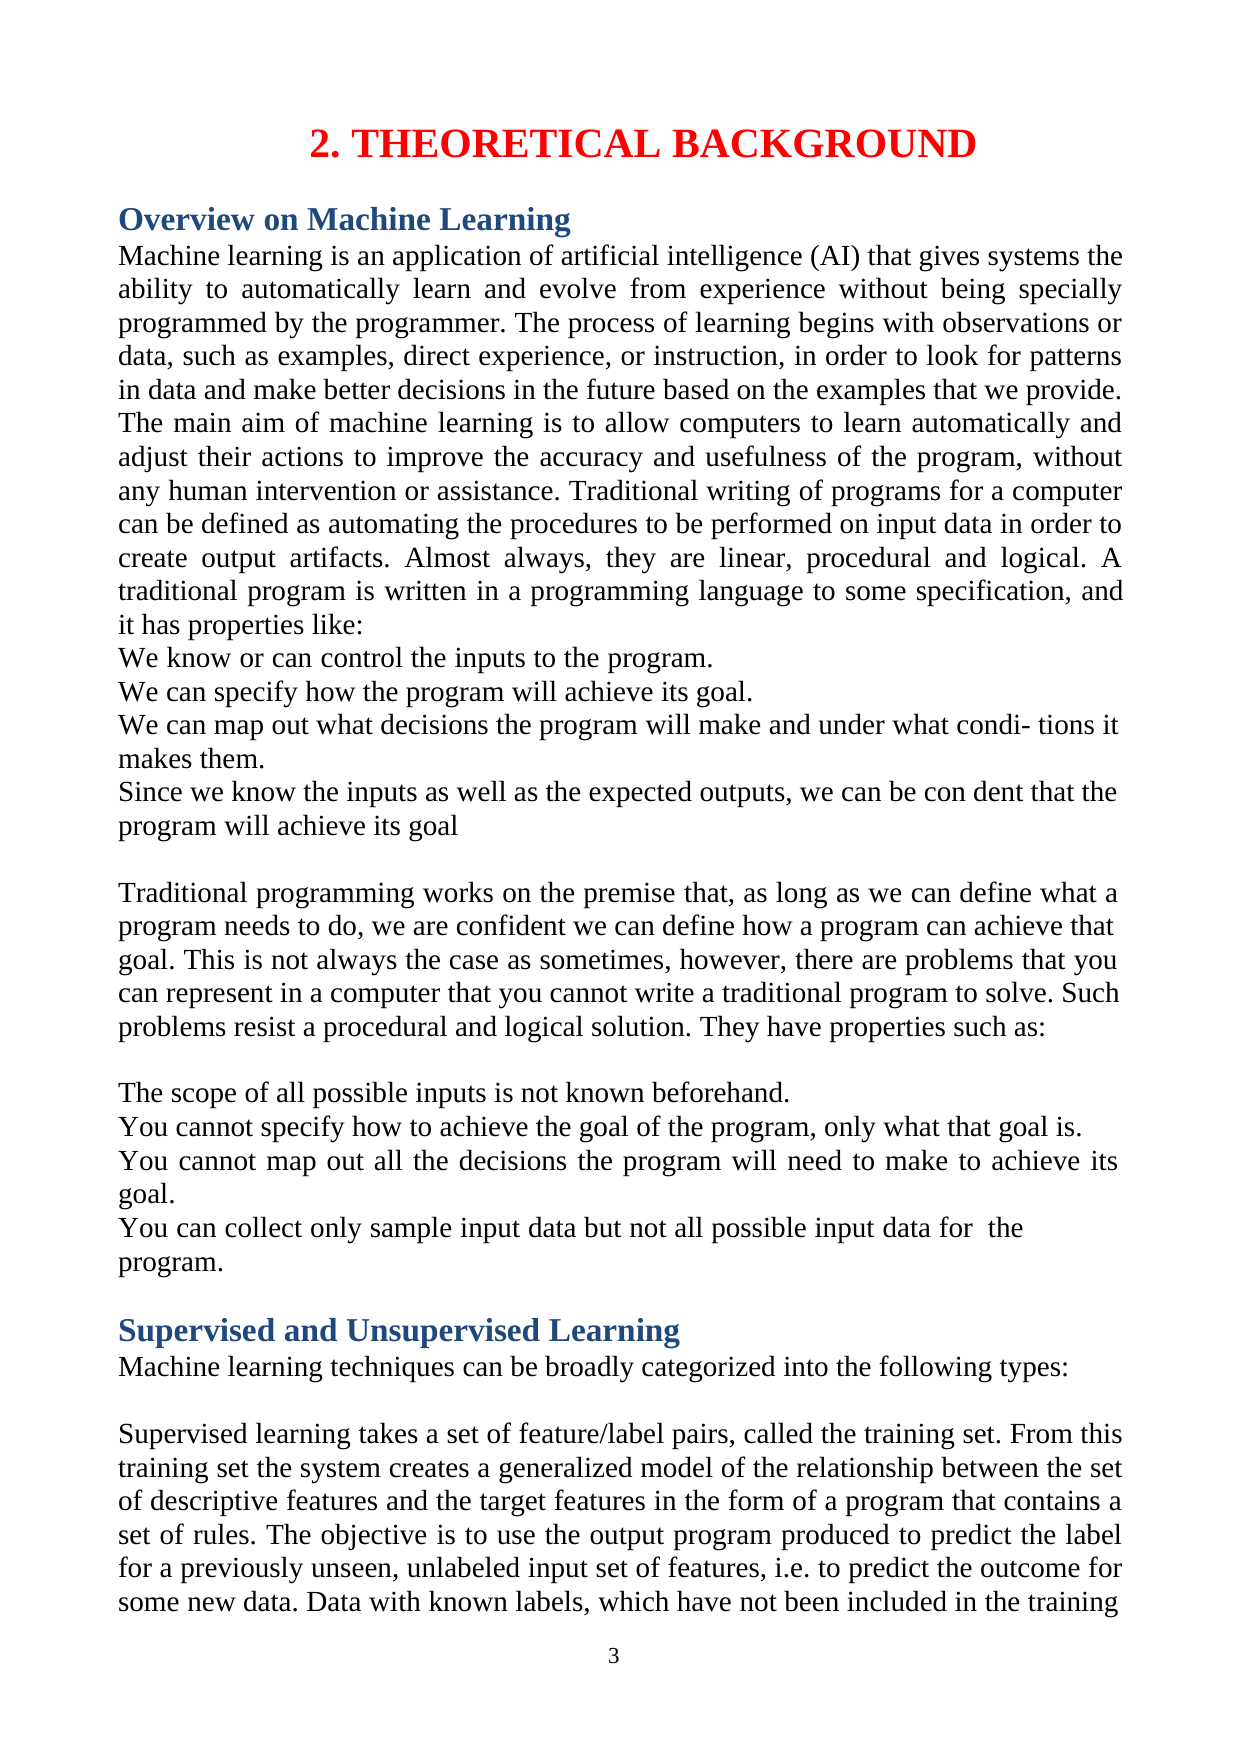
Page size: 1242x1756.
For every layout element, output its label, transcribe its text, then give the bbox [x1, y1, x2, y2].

subtitle Overview on Machine Learning [118, 199, 1169, 238]
text Traditional programming works on the premise that, as long as we can define what a program needs to do, we are confident we can define how a program can achieve that goal. This is not always the case as sometimes, however, there are problems that you can represent in a computer that you cannot write a traditional program to solve. Such problems resist a procedural and logical solution. They have properties such as: [118, 875, 1124, 1042]
text We know or can control the inputs to the program. We can specify how the program will achieve its goal. [118, 640, 754, 707]
list THEORETICAL BACKGROUND [118, 118, 1169, 166]
text You cannot specify how to achieve the goal of the program, only what that goal is. You cannot map out all the decisions the program will need to make to achieve its goal. [118, 1109, 1122, 1210]
text We can map out what decisions the program will make and under what condi- tions it makes them. [118, 707, 1169, 774]
subtitle Supervised and Unsupervised Learning [118, 1311, 1169, 1349]
text Supervised learning takes a set of feature/label pairs, called the training set. From this training set the system creates a generalized model of the relationship between the set of descriptive features and the target features in the form of a program that contains a set of rules. The objective is to use the output program produced to predict the label for a previously unseen, unlabeled input set of features, i.e. to predict the outcome for some new data. Data with known labels, which have not been included in the training [118, 1416, 1124, 1617]
text Machine learning techniques can be broadly categorized into the following types: [118, 1349, 1169, 1383]
text You can collect only sample input data but not all possible input data for the program. [118, 1210, 1095, 1277]
text Machine learning is an application of artificial intelligence (AI) that gives systems the ability to automatically learn and evolve from experience without being specially programmed by the programmer. The process of learning begins with observations or data, such as examples, direct experience, or instruction, in order to look for patterns in data and make better decisions in the future based on the examples that we provide. The main aim of machine learning is to allow computers to learn automatically and adjust their actions to improve the accuracy and usefulness of the program, without any human intervention or assistance. Traditional writing of programs for a computer can be defined as automating the procedures to be performed on input data in order to create output artifacts. Almost always, they are linear, procedural and logical. A traditional program is written in a programming language to some specification, and it has properties like: [118, 238, 1123, 640]
text Since we know the inputs as well as the expected outputs, we can be con dent that the program will achieve its goal [118, 774, 1169, 842]
text The scope of all possible inputs is not known beforehand. [118, 1076, 1169, 1109]
